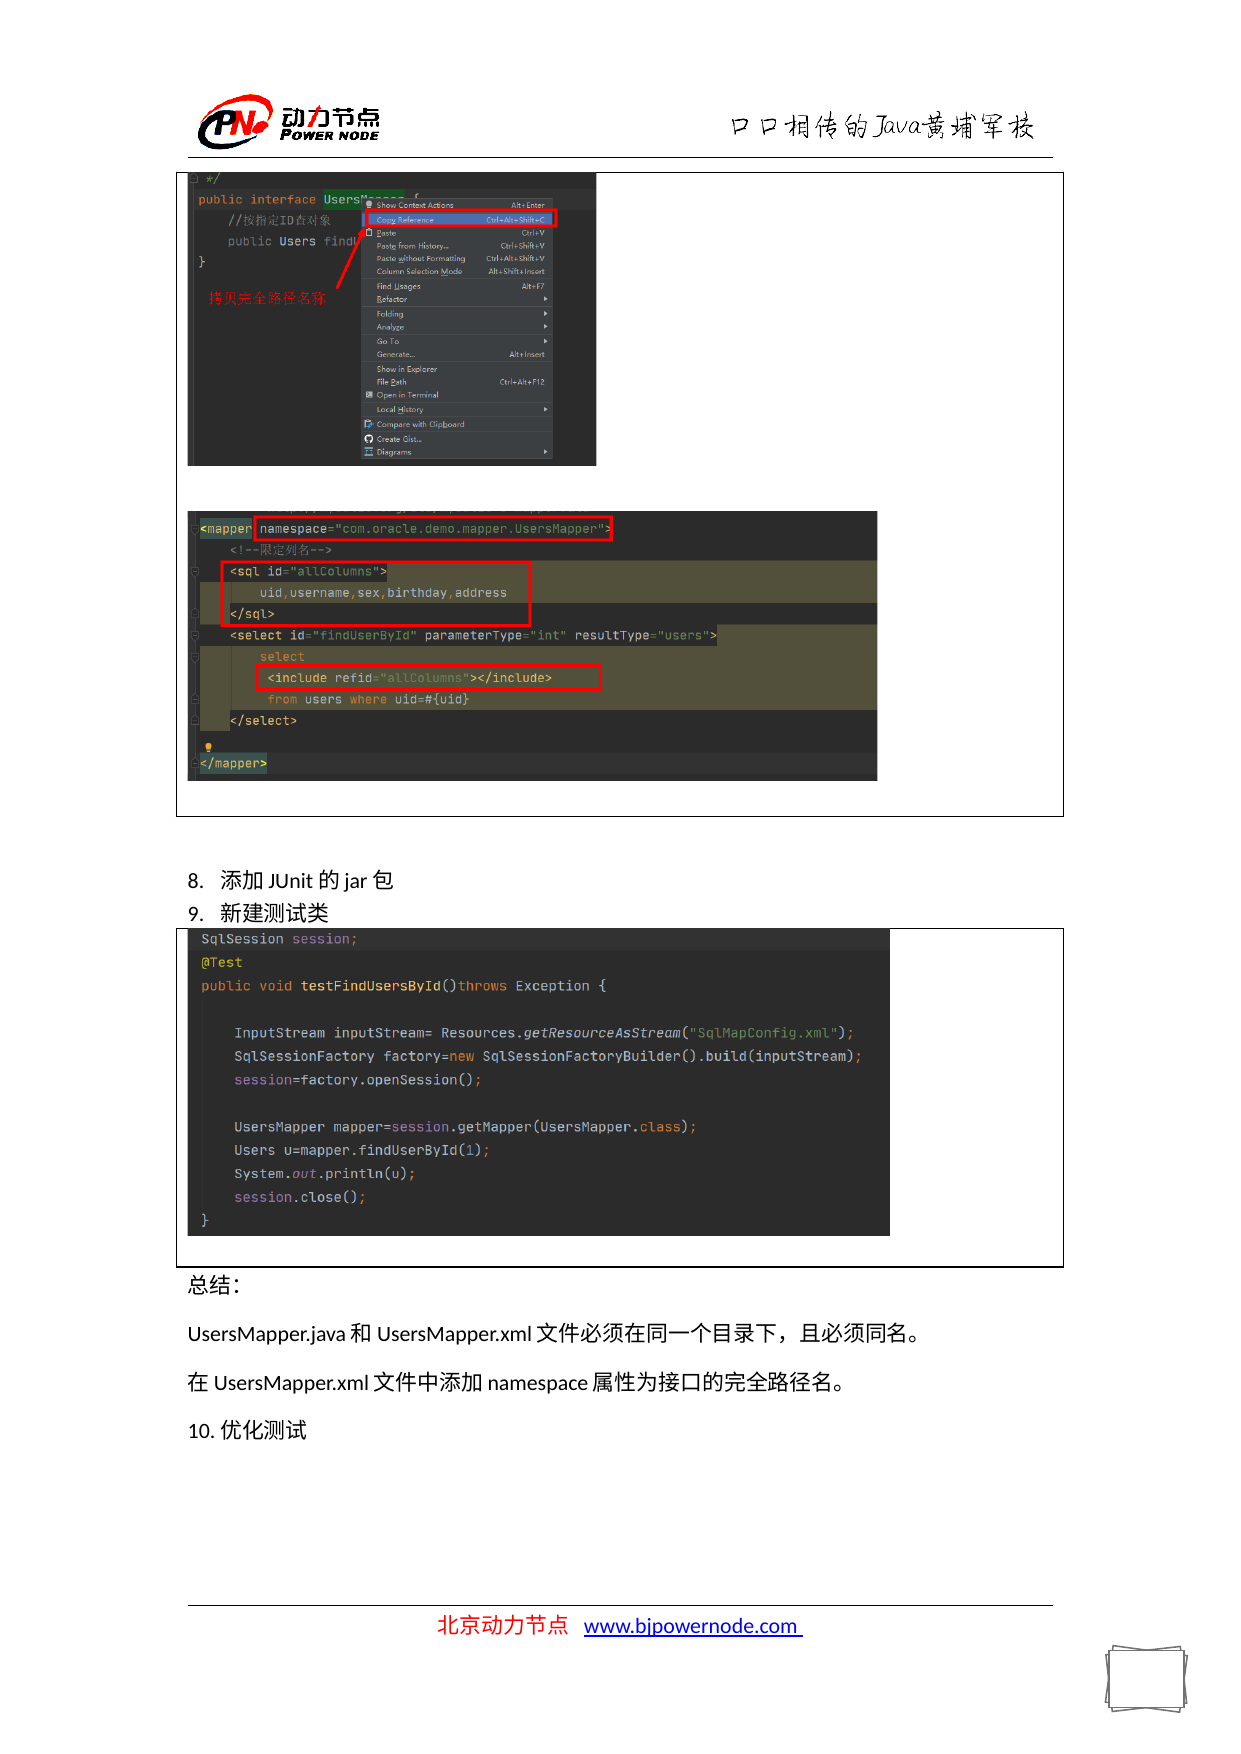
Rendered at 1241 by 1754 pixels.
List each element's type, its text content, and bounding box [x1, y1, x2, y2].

picture [187, 928, 890, 1236]
picture [187, 88, 1053, 155]
picture [187, 511, 878, 781]
list 添加JUnit 的jar包 [187, 863, 1053, 895]
text UsersMapper.java和UsersMapper.xml文件必须在同一个目录下，且必须同名。 [187, 1316, 1053, 1348]
text 总结： [187, 1268, 1053, 1300]
list 优化测试 [187, 1412, 1053, 1445]
text 在UsersMapper.xml文件中添加namespace属性为接口的完全路径名。 [187, 1364, 1053, 1397]
picture [187, 172, 597, 466]
table_header [177, 929, 1063, 1266]
list 新建测试类 [187, 895, 1053, 928]
table_header [177, 173, 1063, 816]
